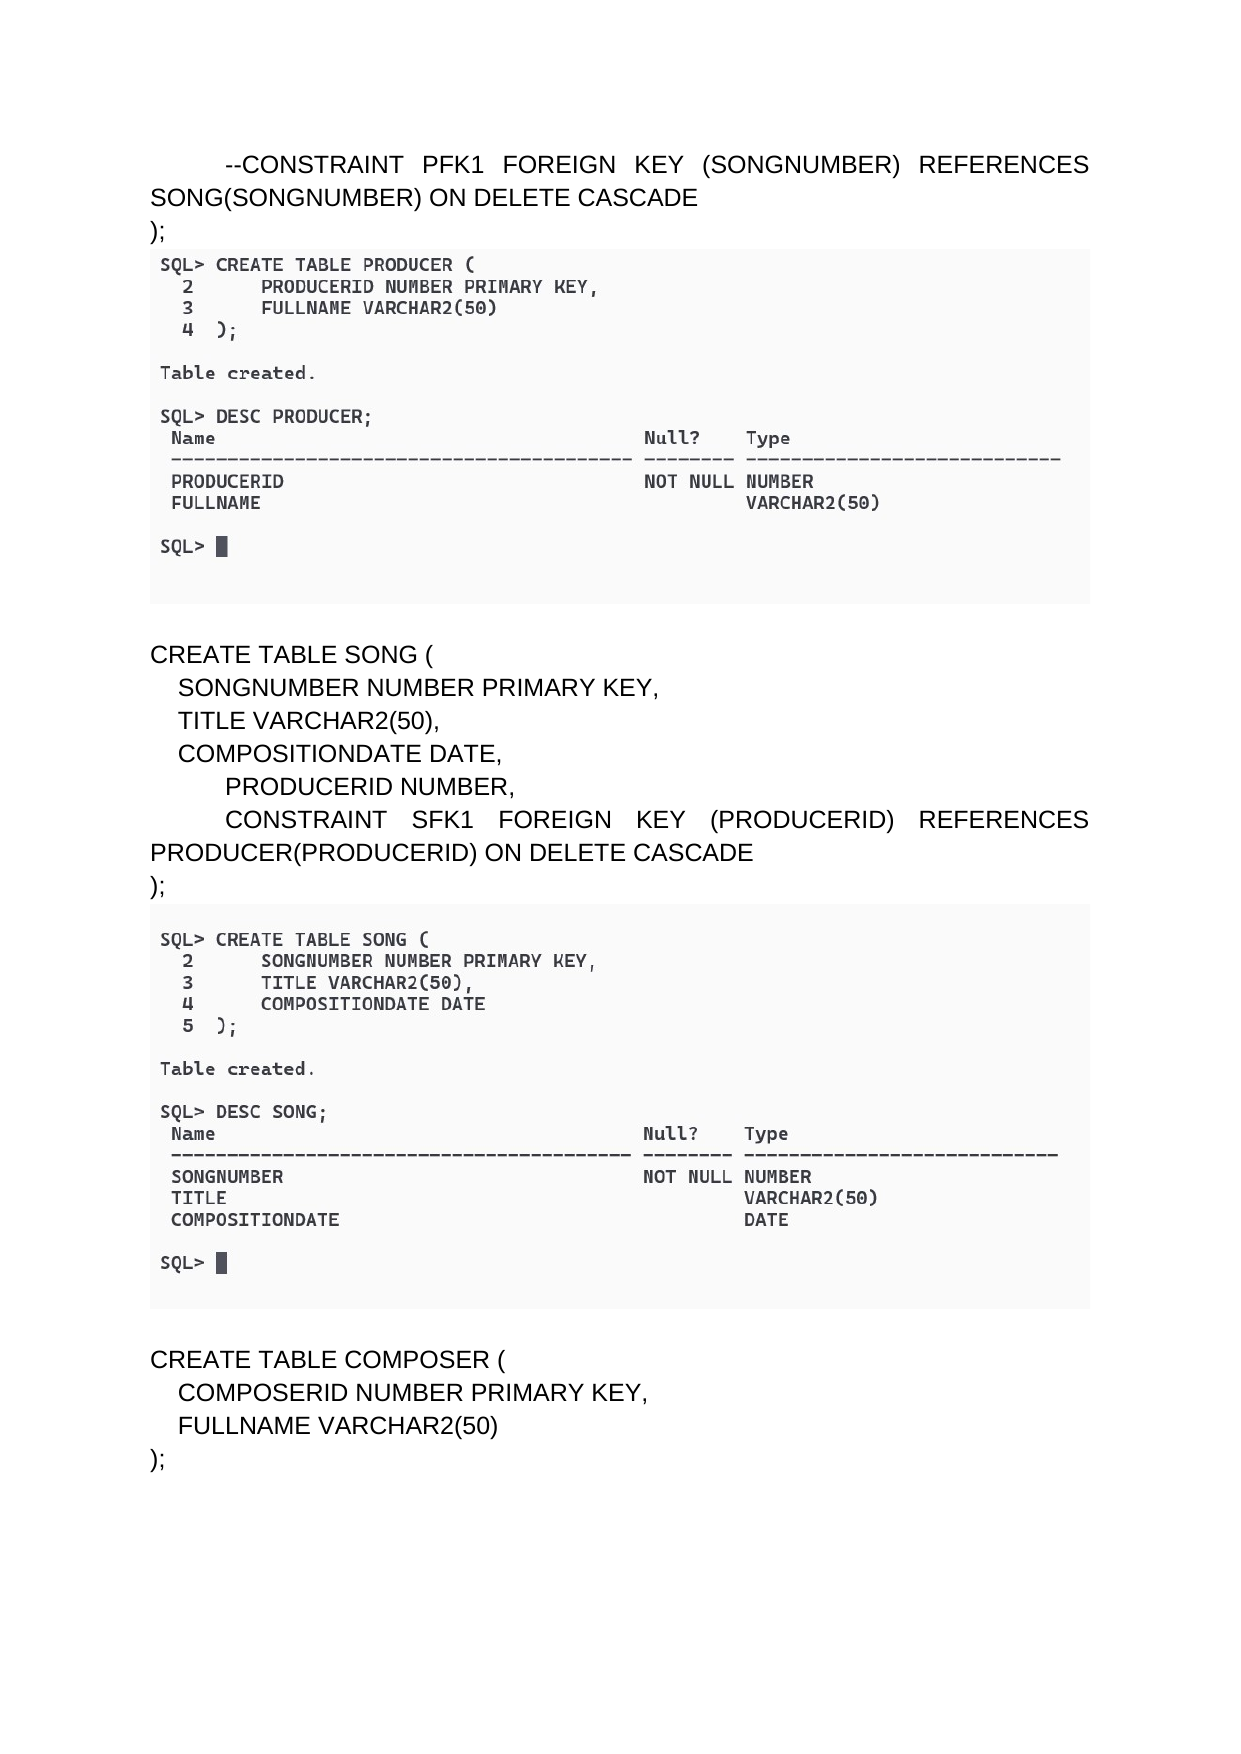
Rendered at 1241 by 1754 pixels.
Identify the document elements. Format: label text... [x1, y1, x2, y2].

text ); [150, 216, 1090, 245]
picture [150, 904, 1091, 1309]
text COMPOSERID NUMBER PRIMARY KEY, [150, 1378, 1090, 1407]
text CONSTRAINT SFK1 FOREIGN KEY (PRODUCERID) REFERENCES PRODUCER(PRODUCERID) ON DELETE CASCADE [150, 805, 1090, 867]
text PRODUCERID NUMBER, [150, 772, 1090, 801]
text CREATE TABLE SONG ( [150, 640, 1090, 669]
text SONGNUMBER NUMBER PRIMARY KEY, [150, 673, 1090, 702]
text ); [150, 871, 1090, 900]
picture [150, 249, 1091, 604]
text --CONSTRAINT PFK1 FOREIGN KEY (SONGNUMBER) REFERENCES SONG(SONGNUMBER) ON DELETE CASCADE [150, 150, 1090, 212]
text TITLE VARCHAR2(50), [150, 706, 1090, 735]
text COMPOSITIONDATE DATE, [150, 739, 1090, 768]
text CREATE TABLE COMPOSER ( [150, 1345, 1090, 1374]
text FULLNAME VARCHAR2(50) [150, 1411, 1090, 1440]
text ); [150, 1444, 1090, 1473]
